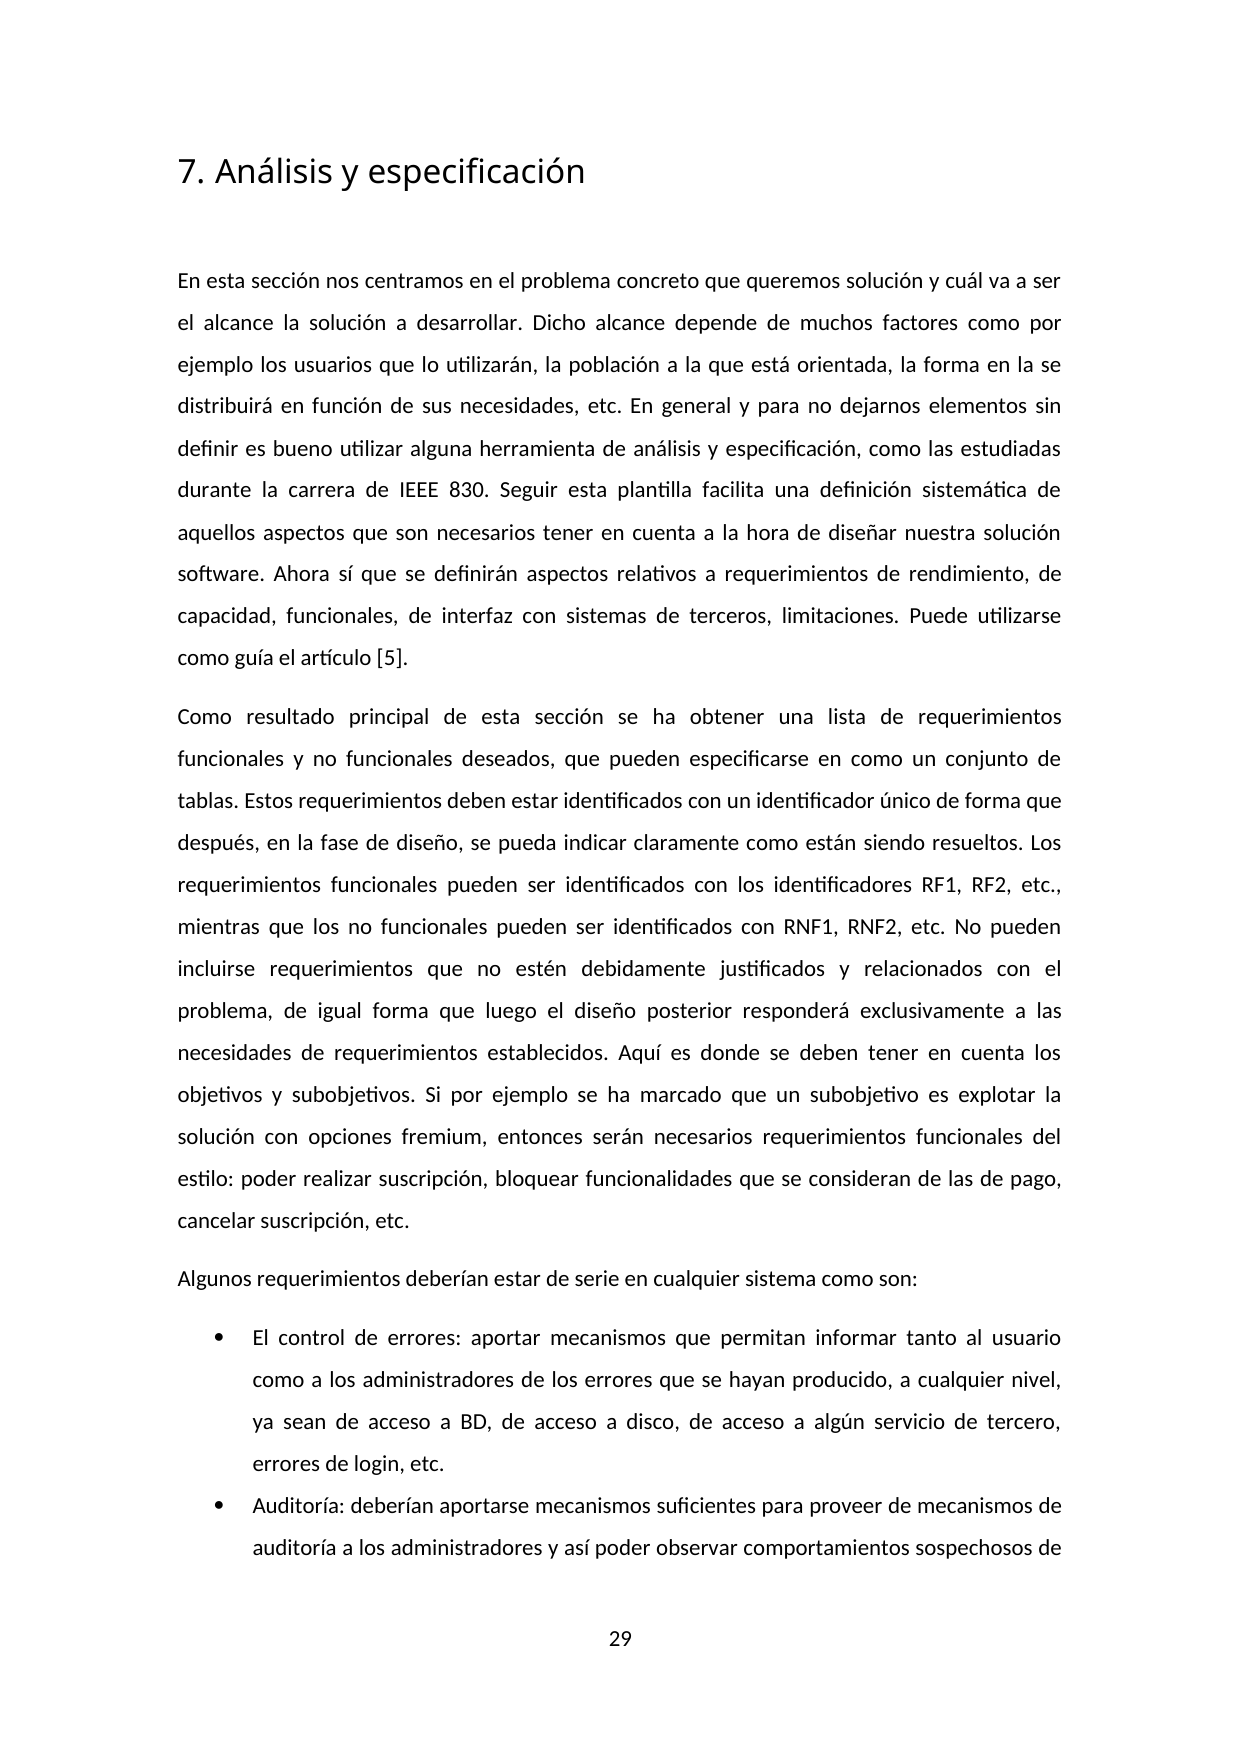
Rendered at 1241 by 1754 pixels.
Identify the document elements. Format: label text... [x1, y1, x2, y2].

text Algunos requerimientos deberían estar de serie en cualquier sistema como son: [177, 1264, 1063, 1293]
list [215, 1491, 1063, 1561]
text En esta sección nos centramos en el problema concreto que queremos solución y cuál va a ser el alcance la solución a desarrollar. Dicho alcance depende de muchos factores como por ejemplo los usuarios que lo utilizarán, la población a la que está orientada, la forma en la se distribuirá en función de sus necesidades, etc. En general y para no dejarnos elementos sin definir es bueno utilizar alguna herramienta de análisis y especificación, como las estudiadas durante la carrera de IEEE 830. Seguir esta plantilla facilita una definición sistemática de aquellos aspectos que son necesarios tener en cuenta a la hora de diseñar nuestra solución software. Ahora sí que se definirán aspectos relativos a requerimientos de rendimiento, de capacidad, funcionales, de interfaz con sistemas de terceros, limitaciones. Puede utilizarse como guía el artículo [5]. [177, 266, 1063, 672]
text Como resultado principal de esta sección se ha obtener una lista de requerimientos funcionales y no funcionales deseados, que pueden especificarse en como un conjunto de tablas. Estos requerimientos deben estar identificados con un identificador único de forma que después, en la fase de diseño, se pueda indicar claramente como están siendo resueltos. Los requerimientos funcionales pueden ser identificados con los identificadores RF1, RF2, etc., mientras que los no funcionales pueden ser identificados con RNF1, RNF2, etc. No pueden incluirse requerimientos que no estén debidamente justificados y relacionados con el problema, de igual forma que luego el diseño posterior responderá exclusivamente a las necesidades de requerimientos establecidos. Aquí es donde se deben tener en cuenta los objetivos y subobjetivos. Si por ejemplo se ha marcado que un subobjetivo es explotar la solución con opciones fremium, entonces serán necesarios requerimientos funcionales del estilo: poder realizar suscripción, bloquear funcionalidades que se consideran de las de pago, cancelar suscripción, etc. [177, 702, 1063, 1234]
list El control de errores: aportar mecanismos que permitan informar tanto al usuario como a los administradores de los errores que se hayan producido, a cualquier nivel, ya sean de acceso a BD, de acceso a disco, de acceso a algún servicio de tercero, errores de login, etc. [215, 1323, 1063, 1477]
subtitle Análisis y especificación [177, 148, 1063, 193]
